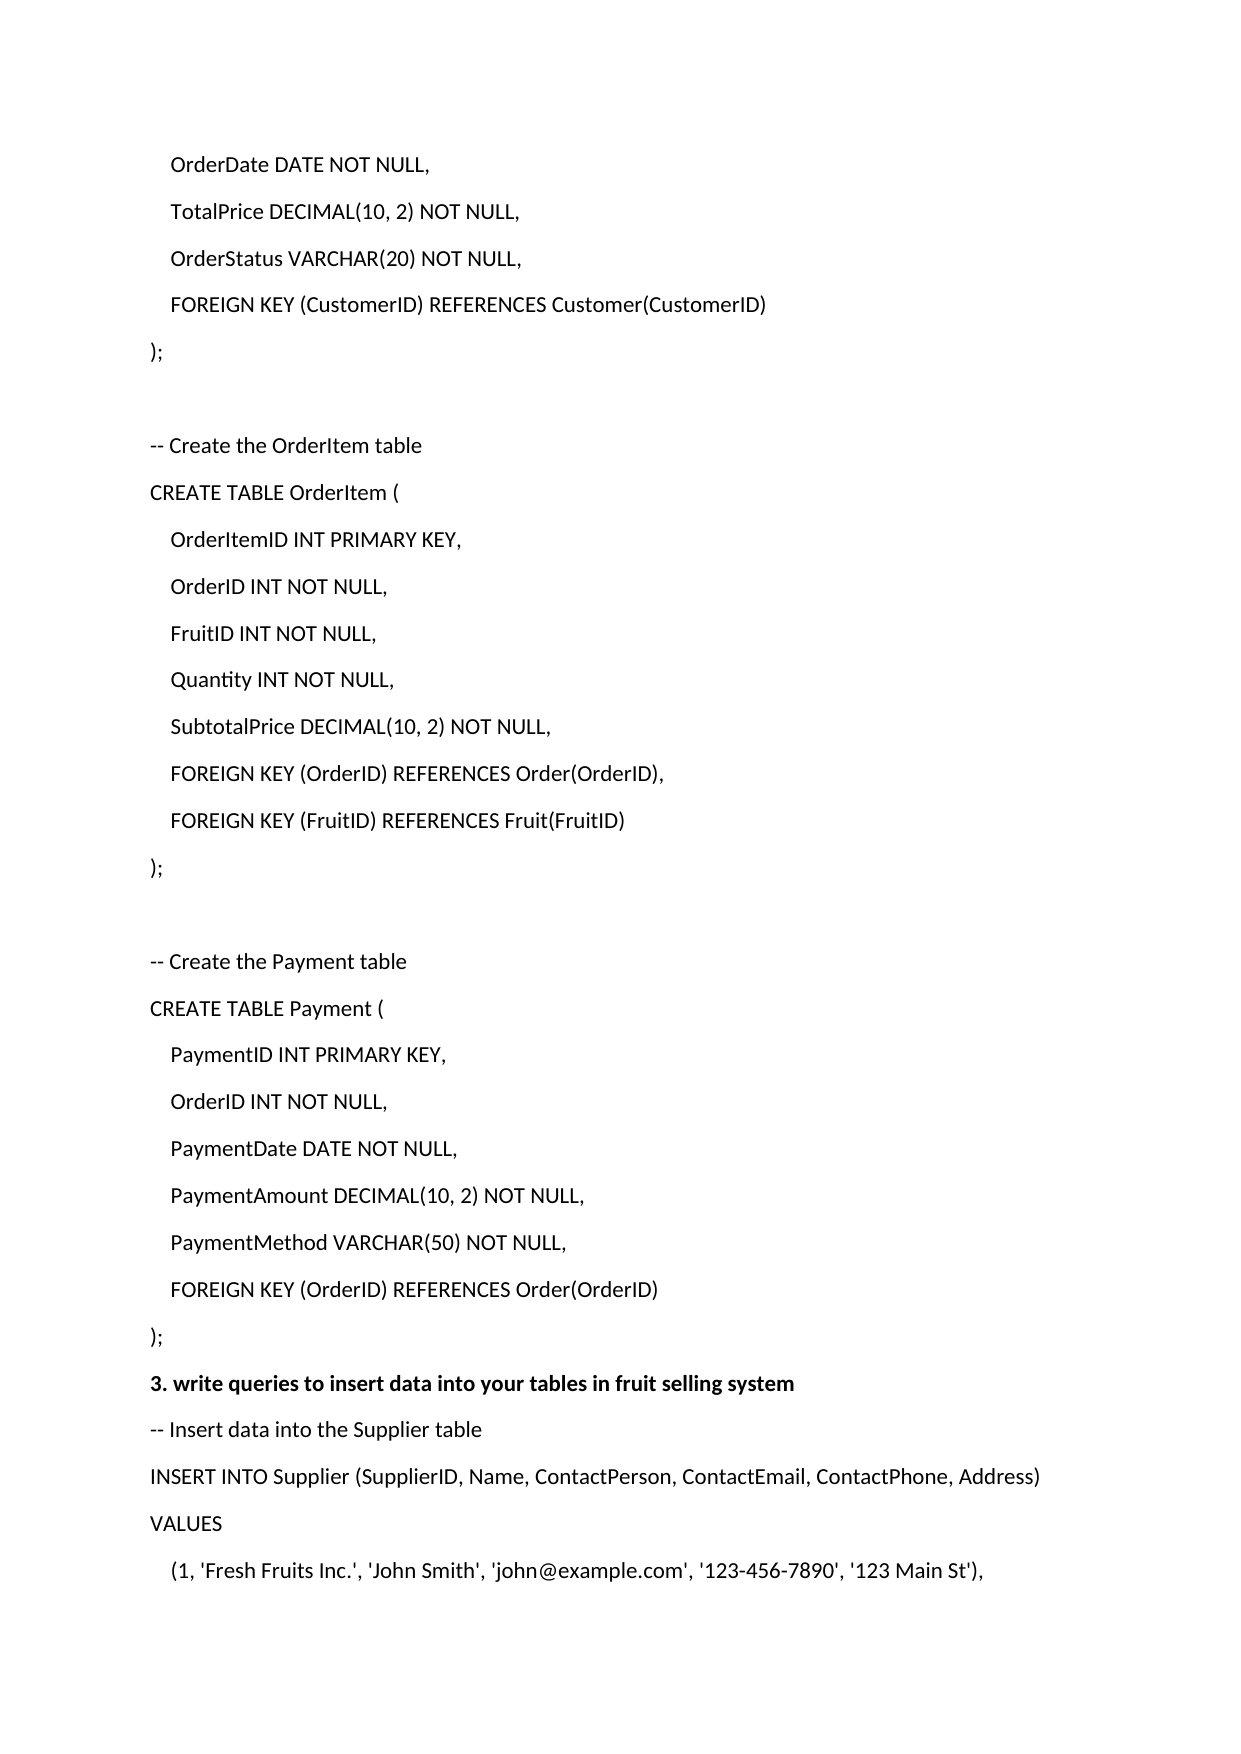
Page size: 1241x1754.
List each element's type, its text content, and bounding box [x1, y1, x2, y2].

text INSERT INTO Supplier (SupplierID, Name, ContactPerson, ContactEmail, ContactPhone, Address) [150, 1462, 1090, 1491]
text SubtotalPrice DECIMAL(10, 2) NOT NULL, [150, 712, 1090, 741]
text PaymentID INT PRIMARY KEY, [150, 1041, 1090, 1069]
text (1, 'Fresh Fruits Inc.', 'John Smith', 'john@example.com', '123-456-7890', '123 Main St'), [150, 1556, 1090, 1584]
text -- Create the Payment table [150, 947, 1090, 975]
text OrderDate DATE NOT NULL, [150, 150, 1090, 178]
text -- Insert data into the Supplier table [150, 1416, 1090, 1444]
text FOREIGN KEY (FruitID) REFERENCES Fruit(FruitID) [150, 806, 1090, 834]
text OrderID INT NOT NULL, [150, 572, 1090, 600]
text OrderID INT NOT NULL, [150, 1087, 1090, 1116]
text CREATE TABLE Payment ( [150, 994, 1090, 1022]
text ); [150, 1322, 1090, 1350]
text FruitID INT NOT NULL, [150, 619, 1090, 647]
text TotalPrice DECIMAL(10, 2) NOT NULL, [150, 197, 1090, 225]
text ); [150, 853, 1090, 881]
text VALUES [150, 1509, 1090, 1537]
text -- Create the OrderItem table [150, 431, 1090, 459]
text ); [150, 337, 1090, 366]
text Quantity INT NOT NULL, [150, 666, 1090, 694]
text 3. write queries to insert data into your tables in fruit selling system [150, 1369, 1090, 1397]
text FOREIGN KEY (OrderID) REFERENCES Order(OrderID) [150, 1275, 1090, 1303]
text PaymentMethod VARCHAR(50) NOT NULL, [150, 1228, 1090, 1256]
text FOREIGN KEY (CustomerID) REFERENCES Customer(CustomerID) [150, 291, 1090, 319]
text PaymentAmount DECIMAL(10, 2) NOT NULL, [150, 1181, 1090, 1209]
text PaymentDate DATE NOT NULL, [150, 1134, 1090, 1162]
text FOREIGN KEY (OrderID) REFERENCES Order(OrderID), [150, 759, 1090, 787]
text OrderItemID INT PRIMARY KEY, [150, 525, 1090, 553]
text CREATE TABLE OrderItem ( [150, 478, 1090, 506]
text OrderStatus VARCHAR(20) NOT NULL, [150, 244, 1090, 272]
